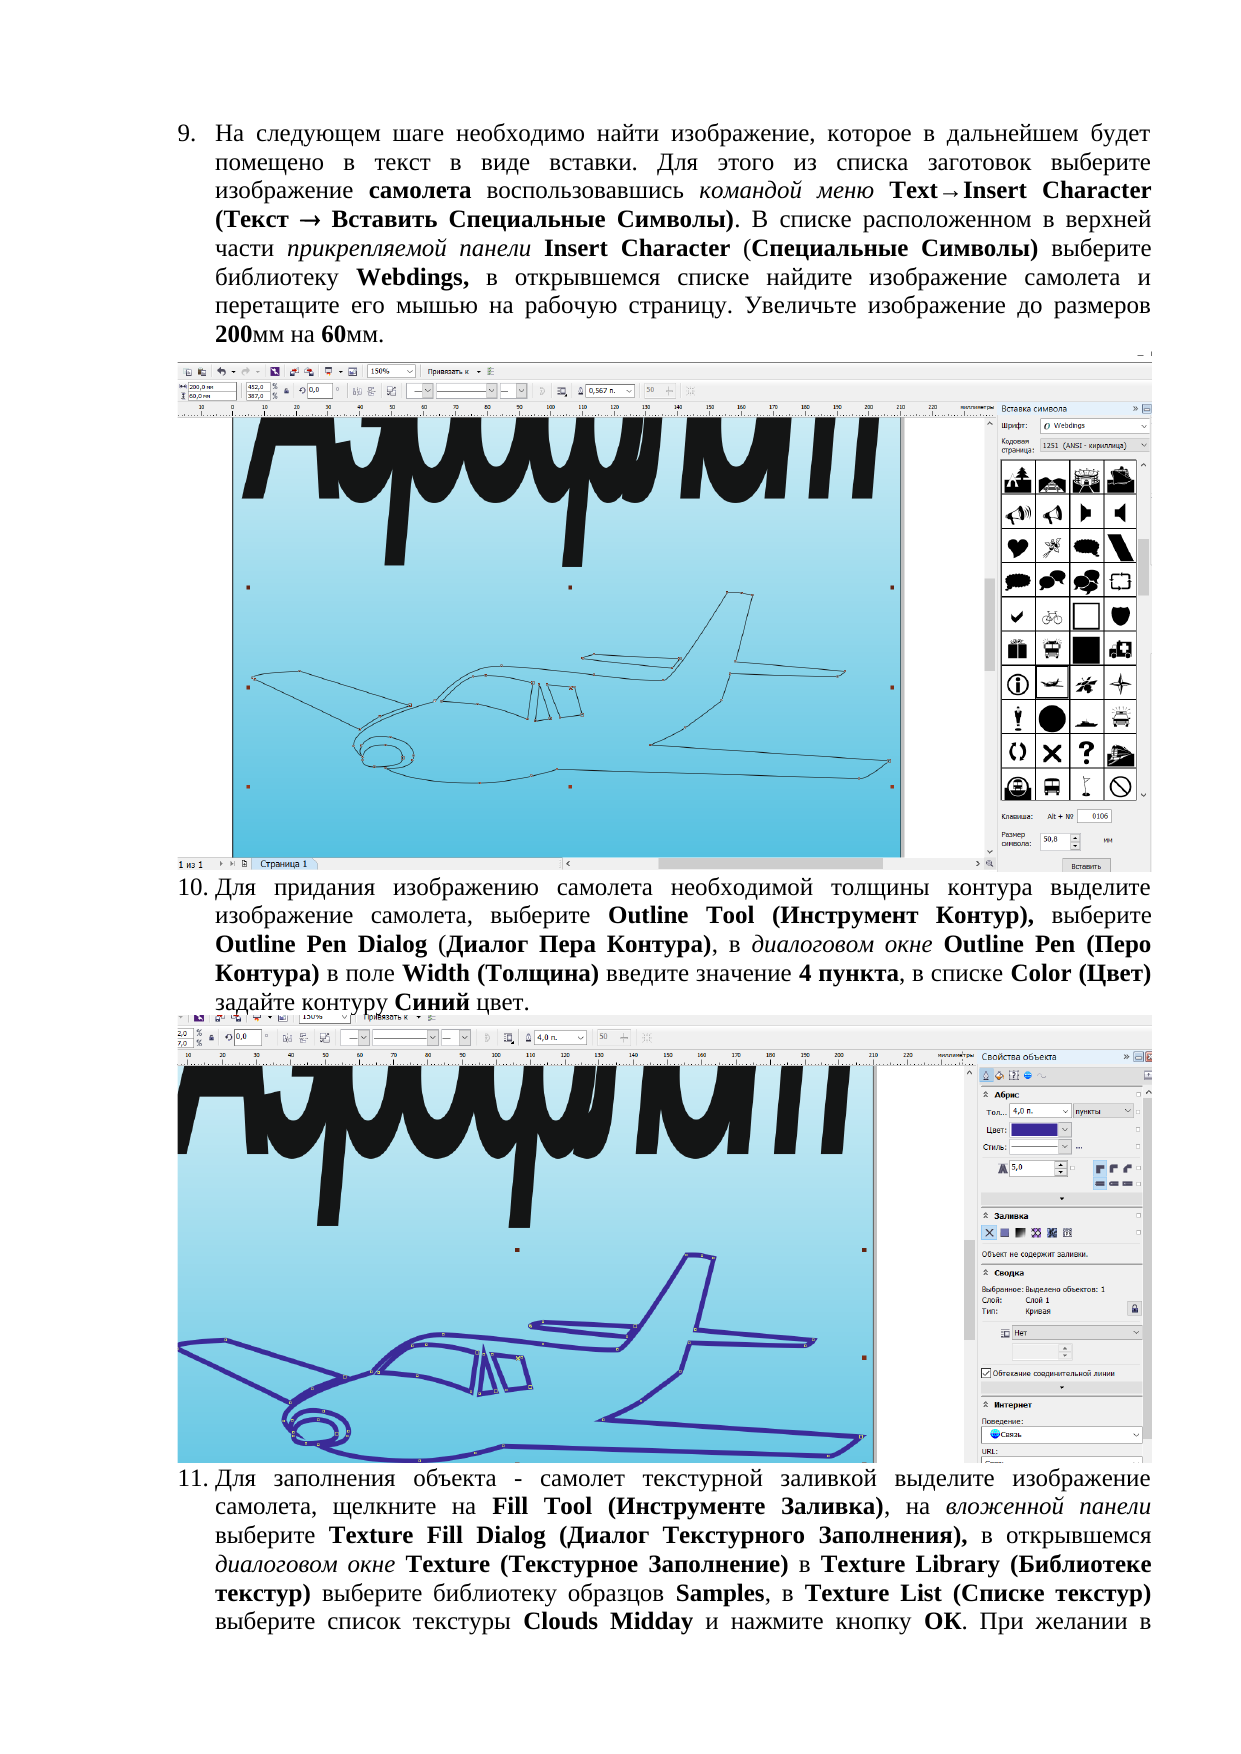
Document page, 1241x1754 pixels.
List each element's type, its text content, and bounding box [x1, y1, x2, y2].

list На следующем шаге необходимо найти изображение, которое в дальнейшем будет помещено в текст в виде вставки. Для этого из списка заготовок выберите изображение самолета воспользовавшись командой меню Text→Insert Character (Текст Вставить Специальные Символы). В списке расположенном в верхней части прикрепляемой панели Insert Character (Специальные Символы) выберите библиотеку Webdings, в открывшемся списке найдите изображение самолета и перетащите его мышью на рабочую страницу. Увеличьте изображение до размеров 200мм на 60мм. [177, 118, 1152, 348]
picture [177, 1015, 1152, 1463]
list Для придания изображению самолета необходимой толщины контура выделите изображение самолета, выберите Outline Tool (Инструмент Контур), выберите Outline Pen Dialog (Диалог Пера Контура), в диалоговом окне Outline Pen (Перо Контура) в поле Width (Толщина) введите значение 4 пункта, в списке Color (Цвет) задайте контуру Синий цвет. [177, 872, 1152, 1015]
picture [177, 348, 1152, 872]
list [177, 1463, 1152, 1635]
